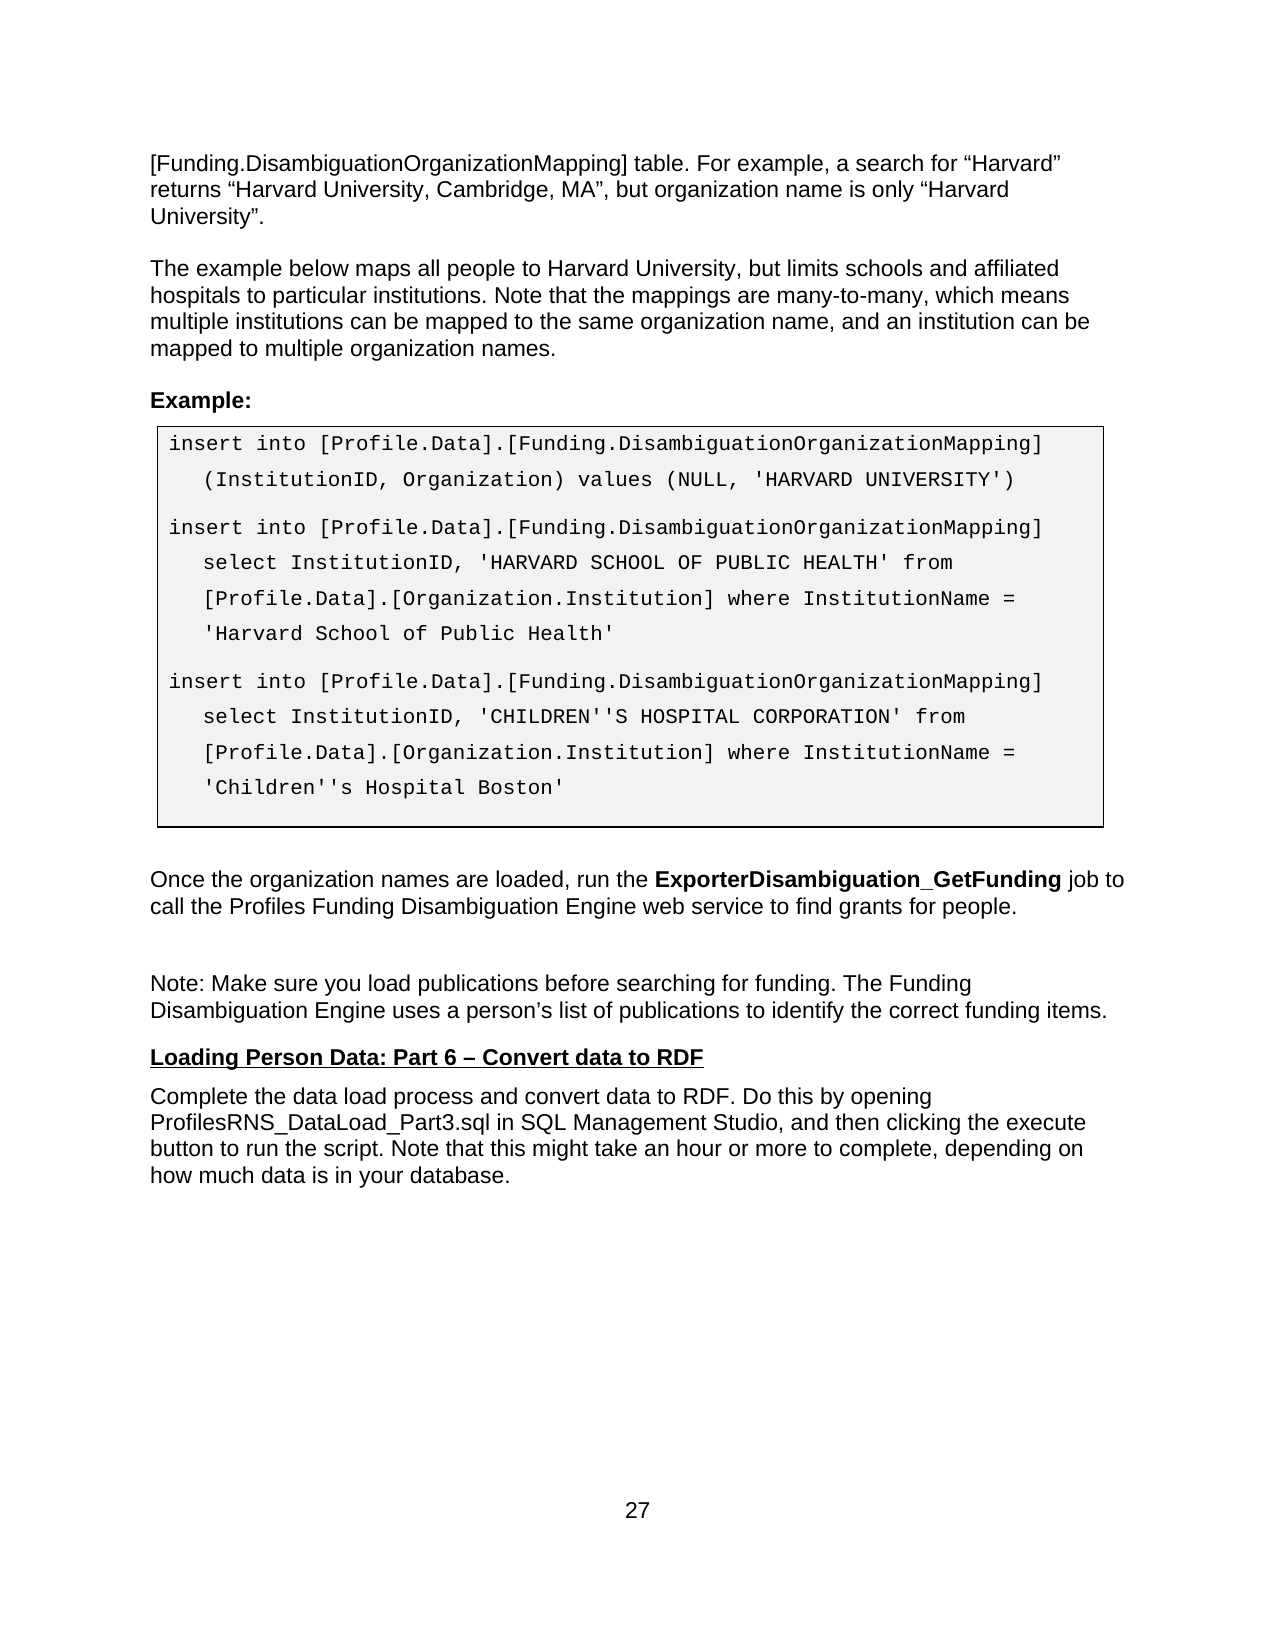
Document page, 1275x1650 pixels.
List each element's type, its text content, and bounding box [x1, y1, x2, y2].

text Once the organization names are loaded, run the ExporterDisambiguation_GetFunding job to call the Profiles Funding Disambiguation Engine web service to find grants for people. [150, 866, 1125, 919]
text Note: Make sure you load publications before searching for funding. The Funding Disambiguation Engine uses a person’s list of publications to identify the correct funding items. [150, 970, 1125, 1023]
text Complete the data load process and convert data to RDF. Do this by opening ProfilesRNS_DataLoad_Part3.sql in SQL Management Studio, and then clicking the execute button to run the script. Note that this might take an hour or more to complete, depending on how much data is in your database. [150, 1083, 1125, 1188]
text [150, 150, 1125, 229]
table_header insert into [Profile.Data].[Funding.DisambiguationOrganizationMapping] (InstitutionID, Organization) values (NULL, 'HARVARD UNIVERSITY') insert into [Profile.Data].[Funding.DisambiguationOrganizationMapping] select InstitutionID, 'HARVARD SCHOOL OF PUBLIC HEALTH' from [Profile.Data].[Organization.Institution] where InstitutionName = 'Harvard School of Public Health' insert into [Profile.Data].[Funding.DisambiguationOrganizationMapping] select InstitutionID, 'CHILDREN''S HOSPITAL CORPORATION' from [Profile.Data].[Organization.Institution] where InstitutionName = 'Children''s Hospital Boston' [158, 427, 1103, 826]
text Example: [150, 387, 1125, 413]
subtitle Loading Person Data: Part 6 – Convert data to RDF [150, 1044, 1125, 1070]
text The example below maps all people to Harvard University, but limits schools and affiliated hospitals to particular institutions. Note that the mappings are many-to-many, which means multiple institutions can be mapped to the same organization name, and an institution can be mapped to multiple organization names. [150, 255, 1125, 361]
